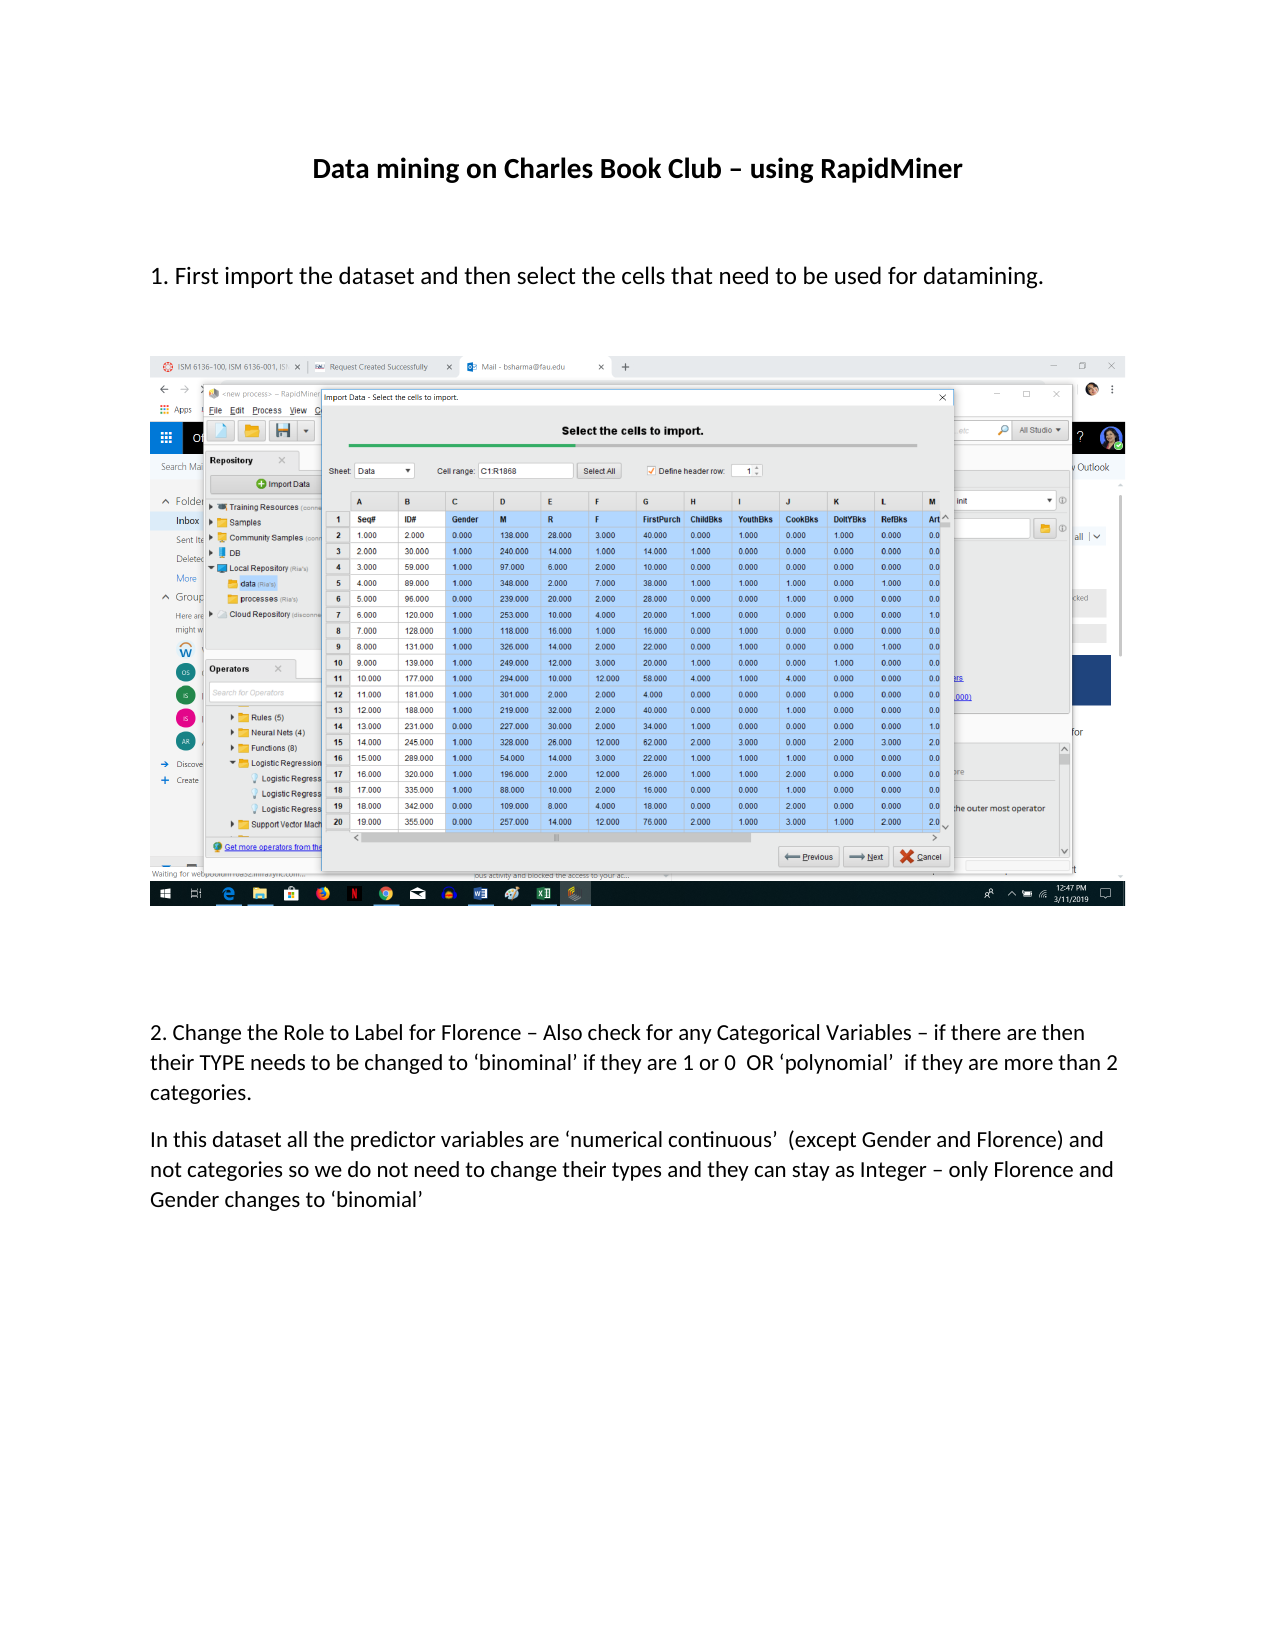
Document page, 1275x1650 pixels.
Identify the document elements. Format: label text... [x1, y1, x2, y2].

text In this dataset all the predictor variables are ‘numerical continuous’ (except Gender and Florence) and not categories so we do not need to change their types and they can stay as Integer – only Florence and Gender changes to ‘binomial’ [150, 1125, 1125, 1213]
text 1. First import the dataset and then select the cells that need to be used for datamining. [150, 260, 1125, 291]
text Data mining on Charles Book Club – using RapidMiner [150, 150, 1125, 186]
picture [150, 356, 1125, 906]
text 2. Change the Role to Label for Florence – Also check for any Categorical Variables – if there are then their TYPE needs to be changed to ‘binominal’ if they are 1 or 0 OR ‘polynomial’ if they are more than 2 categories. [150, 1018, 1125, 1106]
